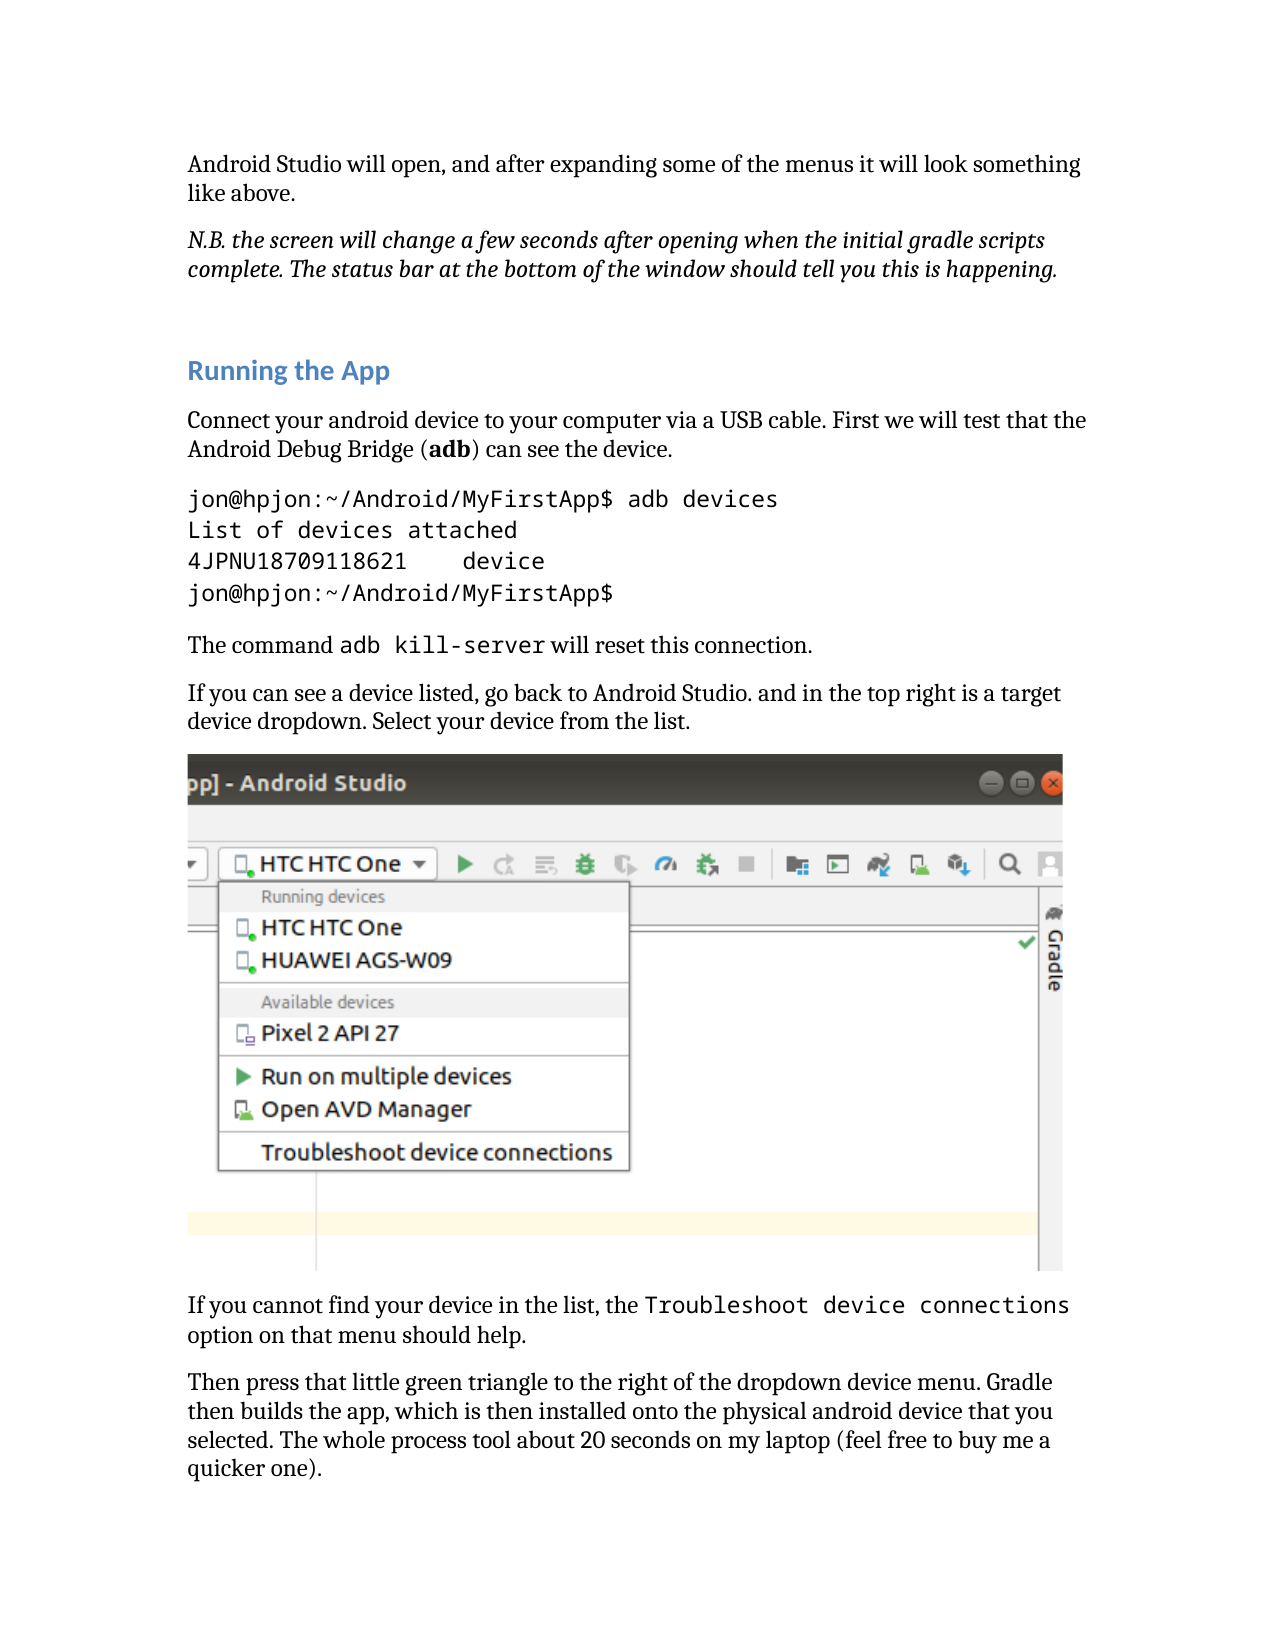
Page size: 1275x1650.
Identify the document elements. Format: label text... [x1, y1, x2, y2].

text N.B. the screen will change a few seconds after opening when the initial gradle scripts complete. The status bar at the bottom of the window should tell you this is happening. [187, 226, 1087, 284]
text If you can see a device listed, go back to Android Studio. and in the top right is a target device dropdown. Select your device from the list. [187, 678, 1087, 736]
text Then press that little green triangle to the right of the dropdown device menu. Gradle then builds the app, which is then installed onto the physical android device that you selected. The whole process tool about 20 seconds on my laptop (feel free to buy me a quicker one). [187, 1368, 1087, 1483]
subtitle Running the App [187, 352, 1087, 388]
text If you cannot find your device in the list, the Troubleshoot device connections option on that menu should help. [187, 1289, 1087, 1349]
text jon@hpjon:~/Android/MyFirstApp$ adb devices List of devices attached 4JPNU18709118621 device jon@hpjon:~/Android/MyFirstApp$ [187, 483, 1087, 608]
picture [187, 754, 1063, 1271]
text Connect your android device to your computer via a USB cable. First we will test that the Android Debug Bridge (adb) can see the device. [187, 406, 1087, 464]
text Android Studio will open, and after expanding some of the menus it will look something like above. [187, 150, 1087, 207]
text The command adb kill-server will reset this connection. [187, 628, 1087, 660]
